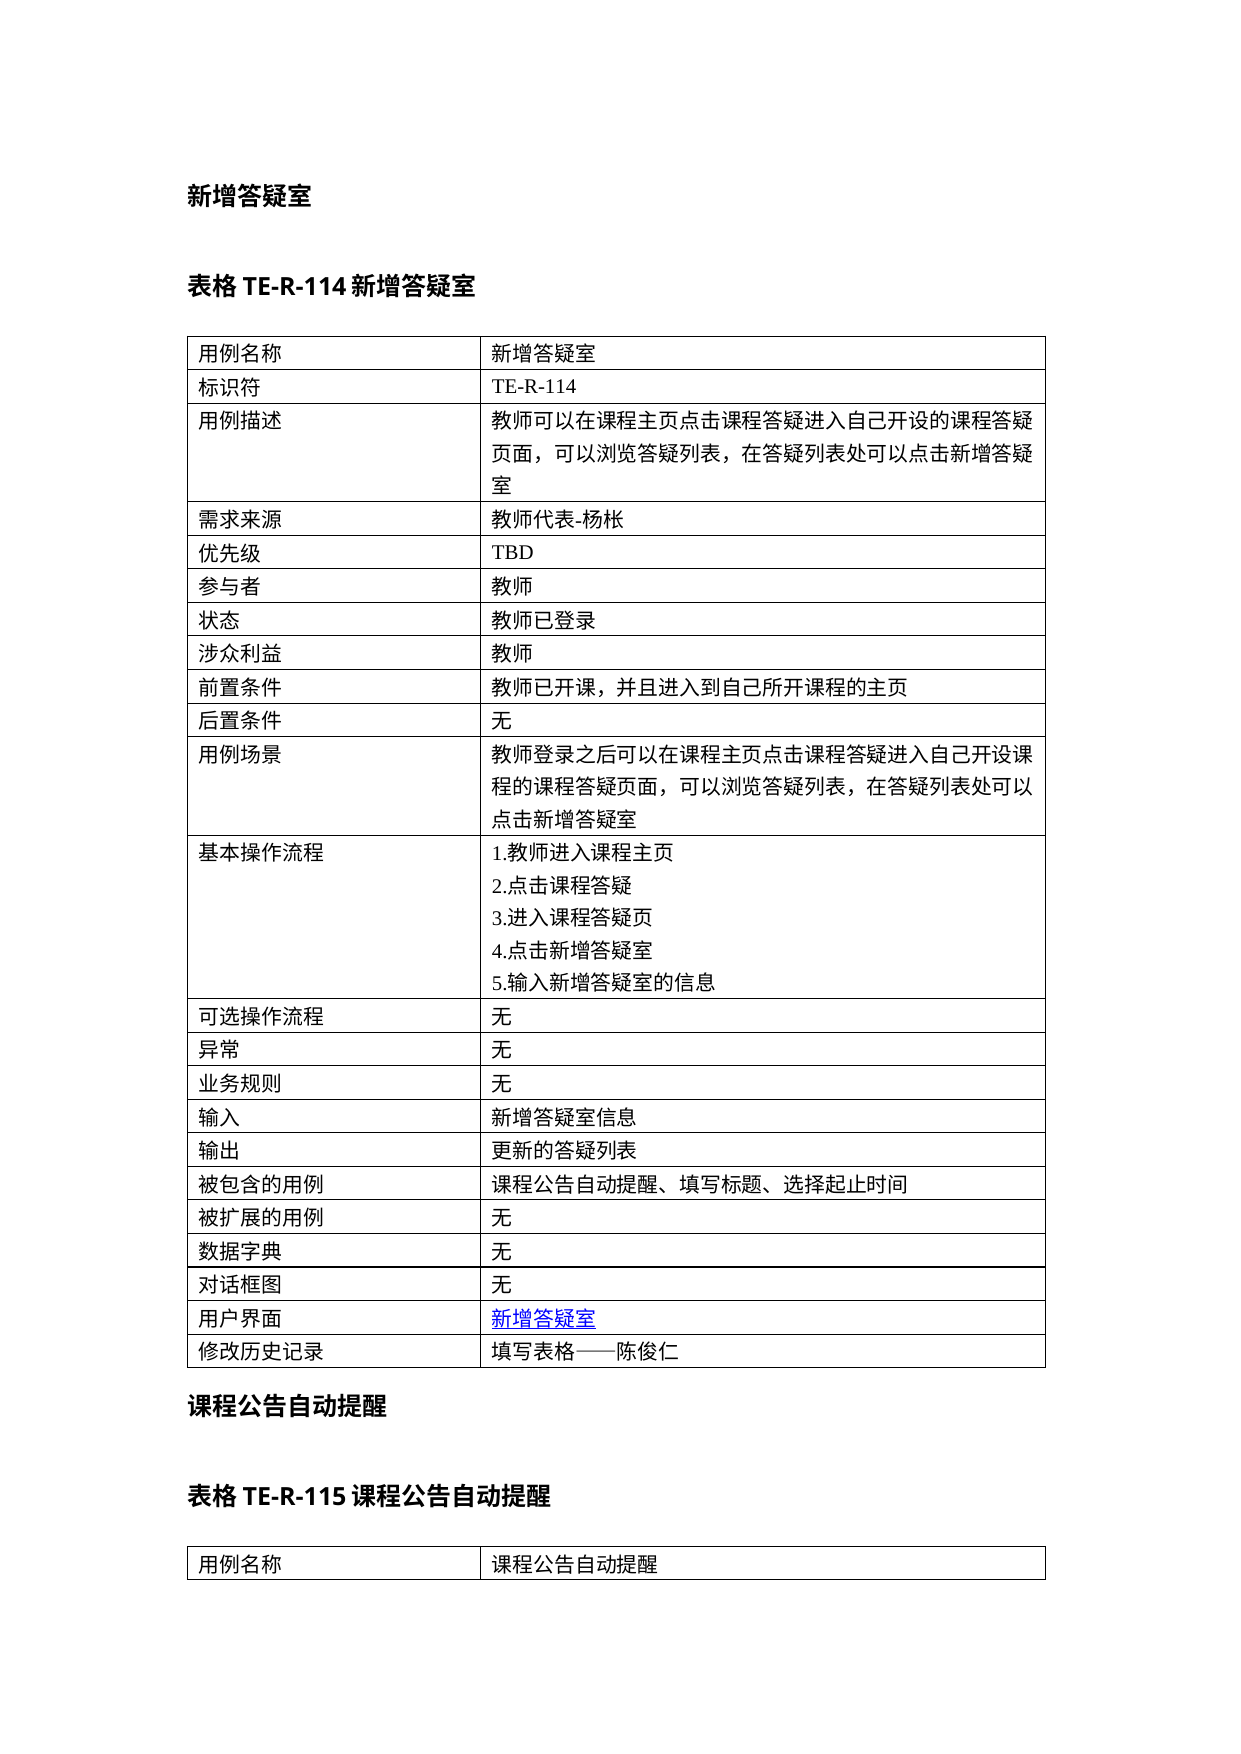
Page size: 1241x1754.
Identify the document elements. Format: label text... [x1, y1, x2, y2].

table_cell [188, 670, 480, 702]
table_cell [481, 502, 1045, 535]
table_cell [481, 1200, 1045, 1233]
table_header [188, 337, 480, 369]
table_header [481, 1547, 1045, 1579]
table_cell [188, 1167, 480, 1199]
text 课程公告自动提醒 [187, 1372, 1053, 1437]
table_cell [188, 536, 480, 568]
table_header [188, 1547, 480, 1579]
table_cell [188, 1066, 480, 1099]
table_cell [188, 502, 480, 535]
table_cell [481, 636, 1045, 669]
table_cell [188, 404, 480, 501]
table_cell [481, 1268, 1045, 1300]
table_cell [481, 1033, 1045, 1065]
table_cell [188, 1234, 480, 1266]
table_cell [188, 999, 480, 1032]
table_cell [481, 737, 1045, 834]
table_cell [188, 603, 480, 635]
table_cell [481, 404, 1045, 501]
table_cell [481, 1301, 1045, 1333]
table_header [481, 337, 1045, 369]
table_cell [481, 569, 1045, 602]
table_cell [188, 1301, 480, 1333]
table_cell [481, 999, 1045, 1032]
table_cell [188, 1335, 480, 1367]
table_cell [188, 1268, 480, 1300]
subtitle 表格TE-R-115课程公告自动提醒 [187, 1462, 1053, 1527]
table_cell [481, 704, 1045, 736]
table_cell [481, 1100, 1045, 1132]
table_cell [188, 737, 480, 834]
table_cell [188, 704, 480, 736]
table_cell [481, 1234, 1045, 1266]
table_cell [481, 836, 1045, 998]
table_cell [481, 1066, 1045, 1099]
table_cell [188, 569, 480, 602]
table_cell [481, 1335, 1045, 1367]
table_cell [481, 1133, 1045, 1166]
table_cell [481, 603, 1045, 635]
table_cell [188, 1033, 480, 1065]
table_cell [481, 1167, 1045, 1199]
subtitle 表格TE-R-114新增答疑室 [187, 252, 1053, 317]
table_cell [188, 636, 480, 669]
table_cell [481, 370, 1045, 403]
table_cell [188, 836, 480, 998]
text 新增答疑室 [187, 162, 1053, 227]
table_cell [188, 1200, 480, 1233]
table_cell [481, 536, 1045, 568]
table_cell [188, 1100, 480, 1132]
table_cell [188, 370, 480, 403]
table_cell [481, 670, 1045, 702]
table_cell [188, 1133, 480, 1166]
